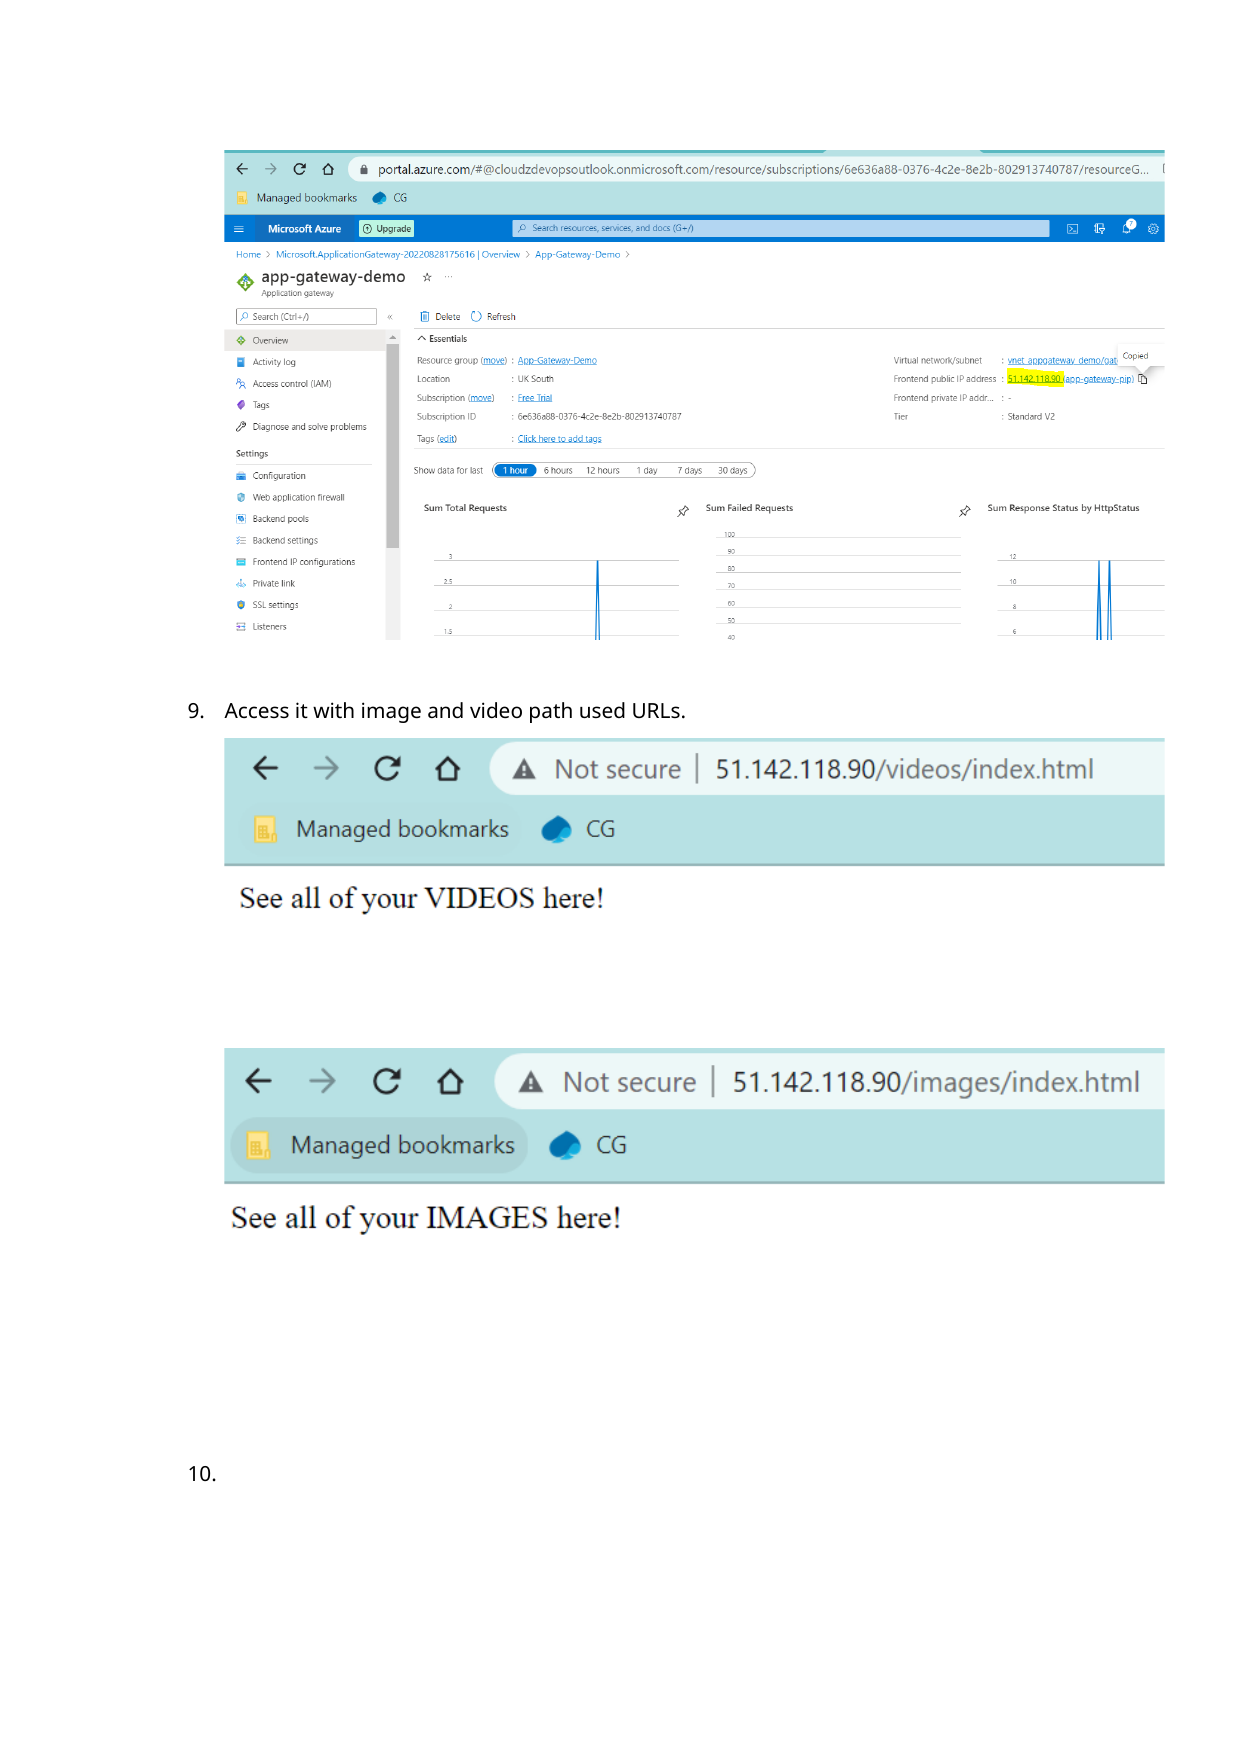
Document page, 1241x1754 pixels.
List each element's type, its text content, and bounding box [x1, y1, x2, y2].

picture [224, 150, 1165, 640]
picture [224, 738, 1165, 1035]
picture [224, 1048, 1165, 1403]
list Access it with image and video path used URLs. [187, 696, 1090, 724]
